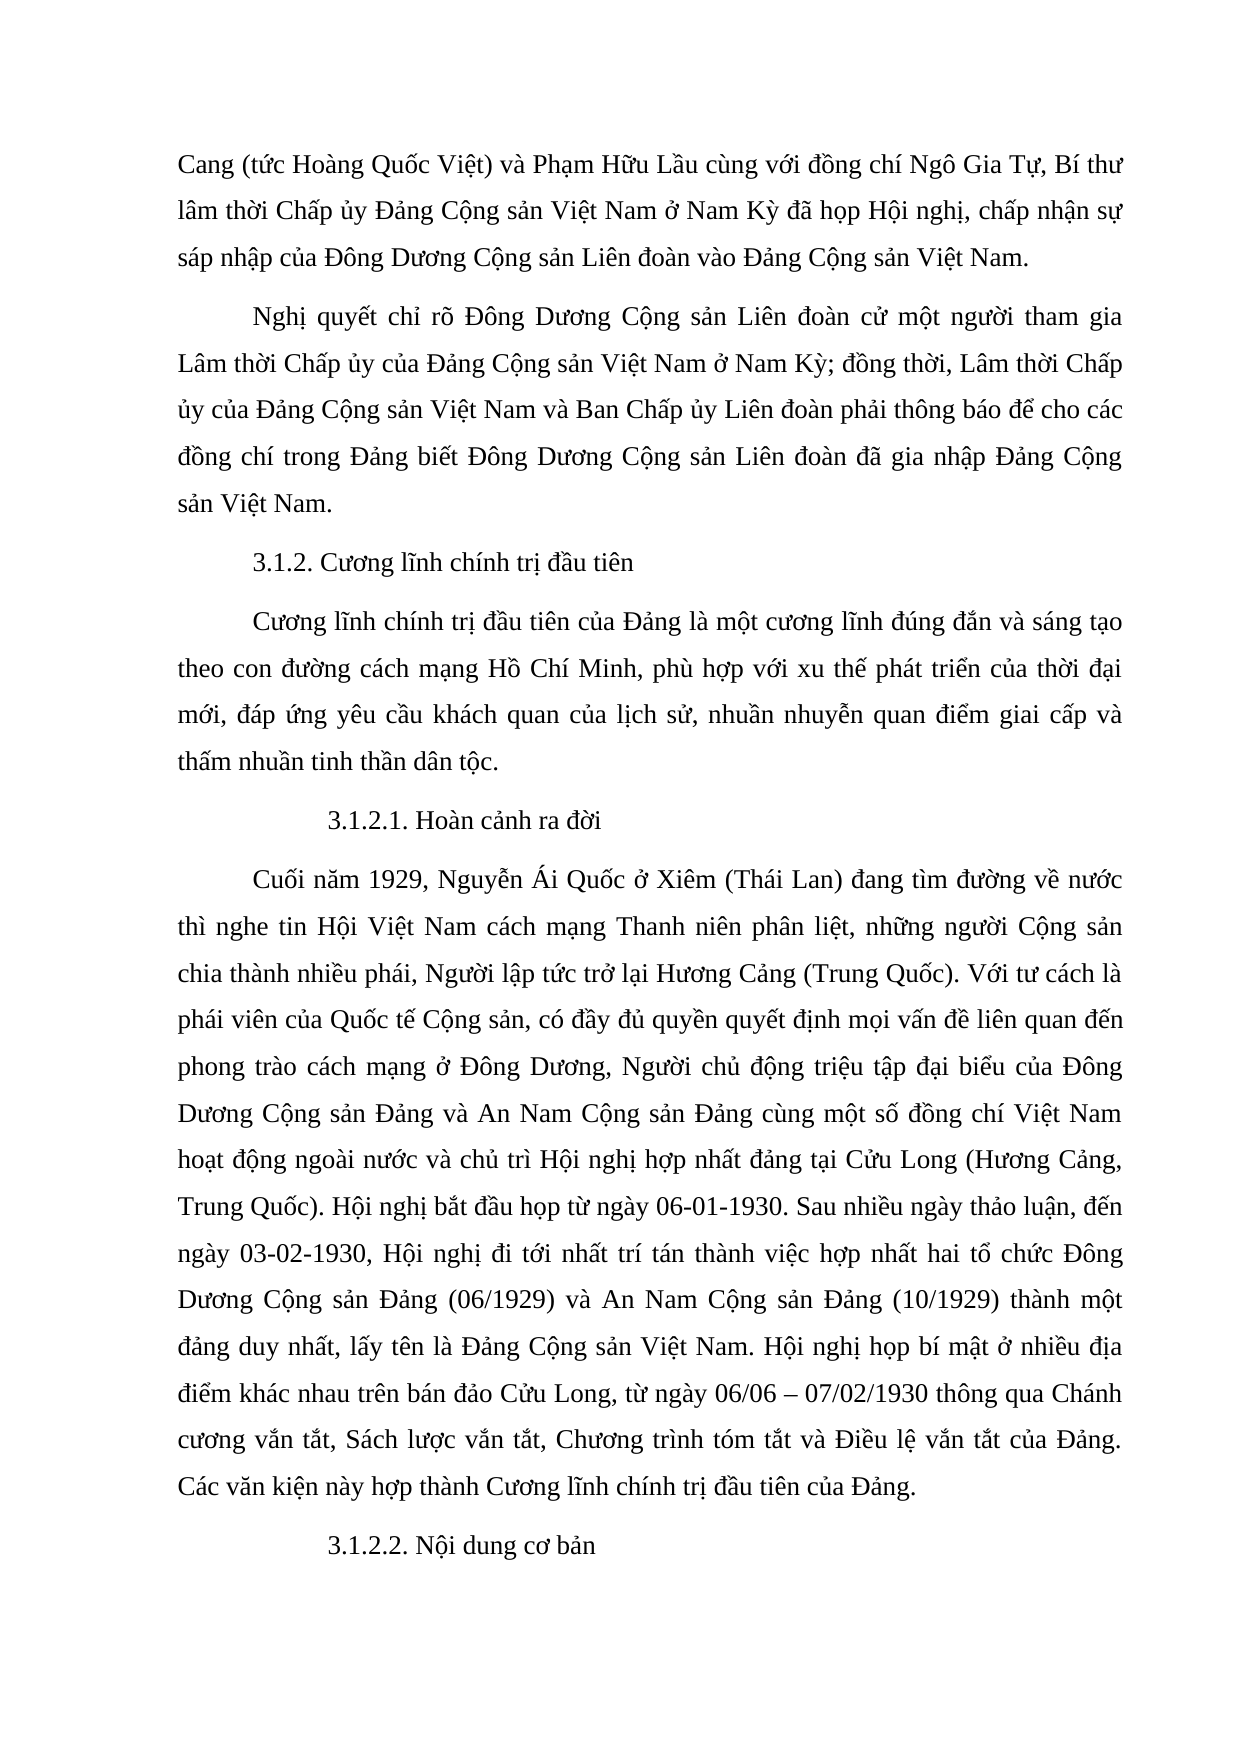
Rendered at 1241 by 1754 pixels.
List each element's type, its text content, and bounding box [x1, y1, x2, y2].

text 3.1.2.2. Nội dung cơ bản [252, 1529, 1124, 1561]
text 3.1.2. Cương lĩnh chính trị đầu tiên [252, 546, 1124, 577]
text Cuối năm 1929, Nguyễn Ái Quốc ở Xiêm (Thái Lan) đang tìm đường về nước thì nghe tin Hội Việt Nam cách mạng Thanh niên phân liệt, những người Cộng sản chia thành nhiều phái, Người lập tức trở lại Hương Cảng (Trung Quốc). Với tư cách là phái viên của Quốc tế Cộng sản, có đầy đủ quyền quyết định mọi vấn đề liên quan đến phong trào cách mạng ở Đông Dương, Người chủ động triệu tập đại biểu của Đông Dương Cộng sản Đảng và An Nam Cộng sản Đảng cùng một số đồng chí Việt Nam hoạt động ngoài nước và chủ trì Hội nghị hợp nhất đảng tại Cửu Long (Hương Cảng, Trung Quốc). Hội nghị bắt đầu họp từ ngày 06-01-1930. Sau nhiều ngày thảo luận, đến ngày 03-02-1930, Hội nghị đi tới nhất trí tán thành việc hợp nhất hai tổ chức Đông Dương Cộng sản Đảng (06/1929) và An Nam Cộng sản Đảng (10/1929) thành một đảng duy nhất, lấy tên là Đảng Cộng sản Việt Nam. Hội nghị họp bí mật ở nhiều địa điểm khác nhau trên bán đảo Cửu Long, từ ngày 06/06 – 07/02/1930 thông qua Chánh cương vắn tắt, Sách lược vắn tắt, Chương trình tóm tắt và Điều lệ vắn tắt của Đảng. Các văn kiện này hợp thành Cương lĩnh chính trị đầu tiên của Đảng. [177, 863, 1124, 1501]
text Nghị quyết chỉ rõ Đông Dương Cộng sản Liên đoàn cử một người tham gia Lâm thời Chấp ủy của Đảng Cộng sản Việt Nam ở Nam Kỳ; đồng thời, Lâm thời Chấp ủy của Đảng Cộng sản Việt Nam và Ban Chấp ủy Liên đoàn phải thông báo để cho các đồng chí trong Đảng biết Đông Dương Cộng sản Liên đoàn đã gia nhập Đảng Cộng sản Việt Nam. [177, 300, 1124, 518]
text Cương lĩnh chính trị đầu tiên của Đảng là một cương lĩnh đúng đắn và sáng tạo theo con đường cách mạng Hồ Chí Minh, phù hợp với xu thế phát triển của thời đại mới, đáp ứng yêu cầu khách quan của lịch sử, nhuần nhuyễn quan điểm giai cấp và thấm nhuần tinh thần dân tộc. [177, 605, 1124, 776]
text 3.1.2.1. Hoàn cảnh ra đời [252, 804, 1124, 836]
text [177, 148, 1124, 272]
